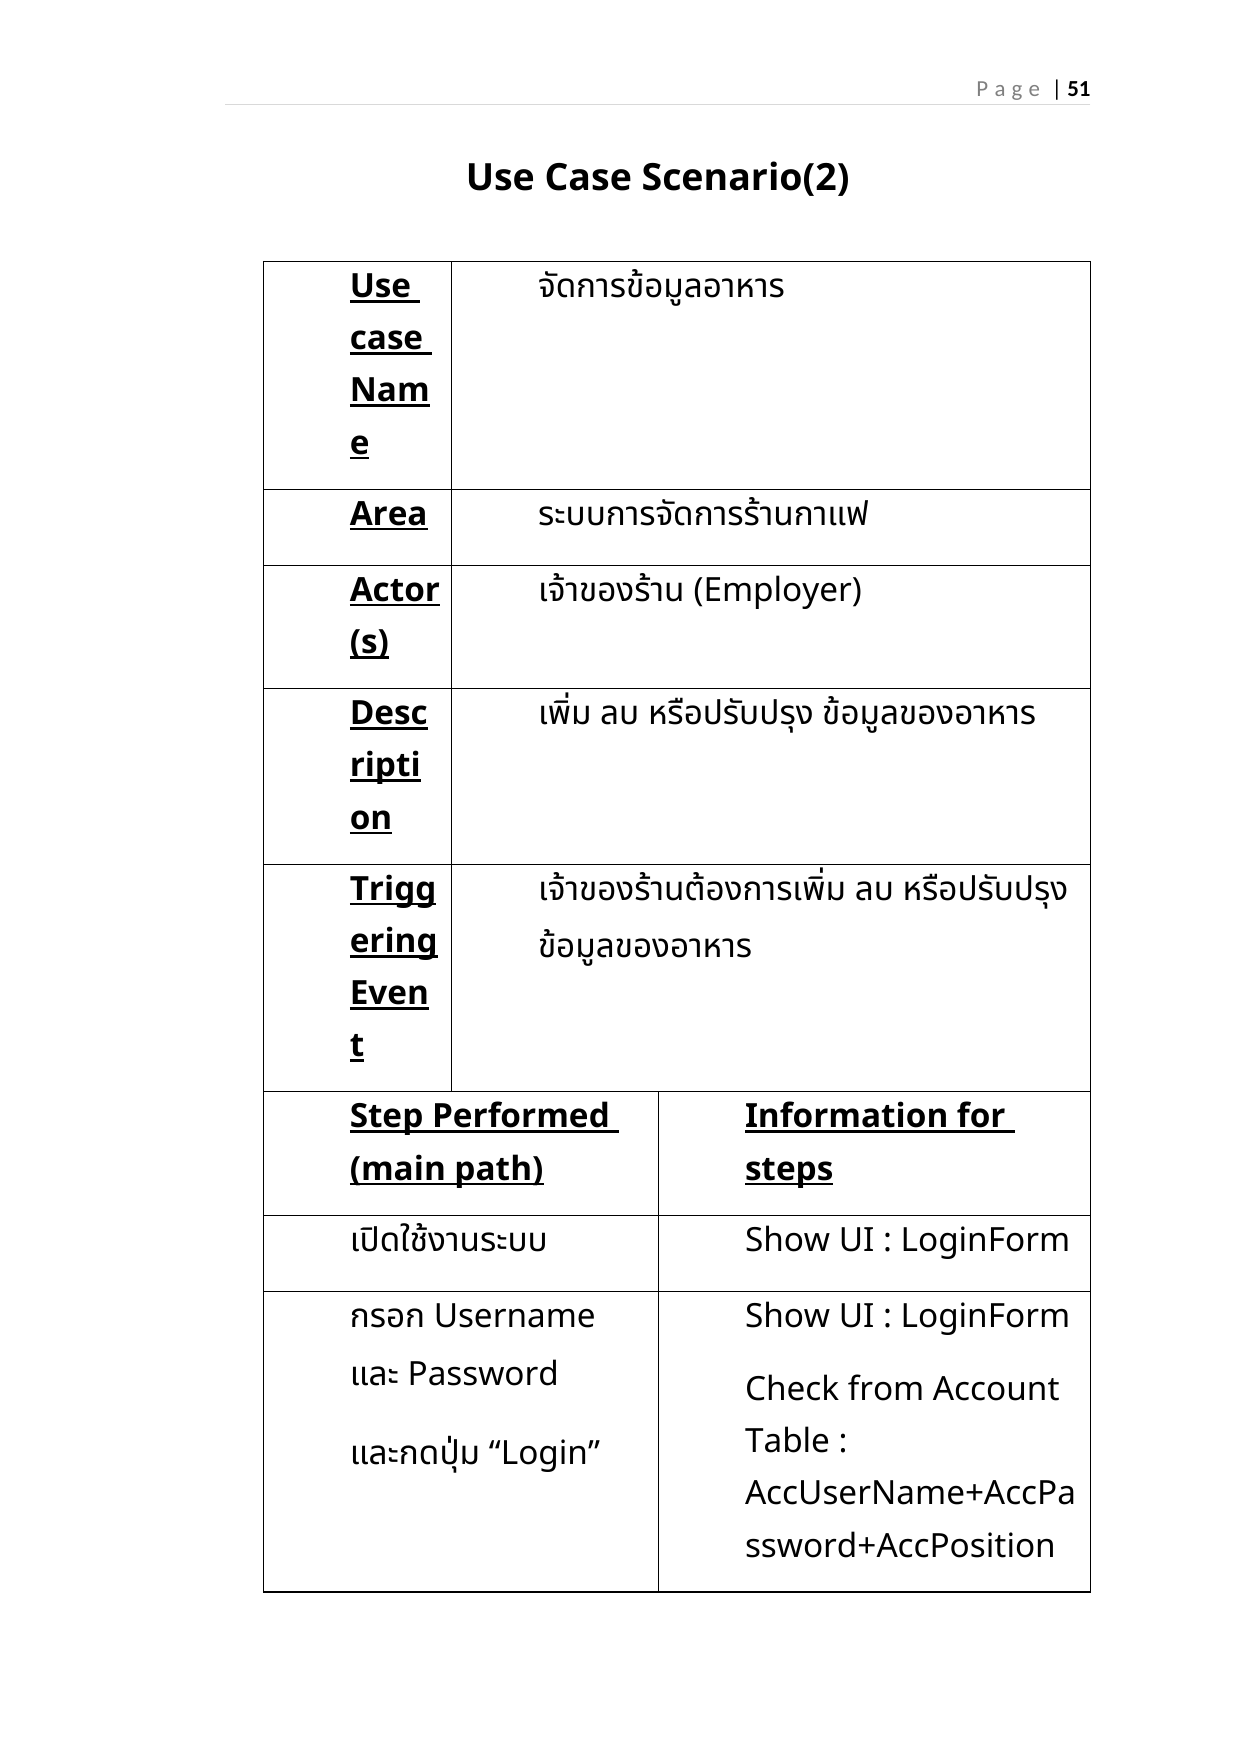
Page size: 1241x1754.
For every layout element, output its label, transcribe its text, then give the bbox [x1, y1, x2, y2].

table_cell Show UI : LoginForm [659, 1216, 1090, 1291]
table_cell ระบบการจัดการร้านกาแฟ [452, 490, 1090, 565]
table_cell Description [264, 689, 451, 863]
table_cell เจ้าของร้าน (Employer) [452, 566, 1090, 688]
table_cell Actor(s) [264, 566, 451, 688]
table_cell Show UI : LoginForm Check from Account Table : AccUserName+AccPassword+AccPosition [659, 1292, 1090, 1591]
table_cell Triggering Event [264, 865, 451, 1091]
table_cell เพิ่ม ลบ หรือปรับปรุง ข้อมูลของอาหาร [452, 689, 1090, 863]
table_cell Information for steps [659, 1092, 1090, 1214]
table_header Use case Name [264, 262, 451, 488]
table_cell Area [264, 490, 451, 565]
table_cell Step Performed (main path) [264, 1092, 658, 1214]
table_cell กรอก Username และ Password และกดปุ่ม “Login” [264, 1292, 658, 1591]
text Use Case Scenario(2) [225, 150, 1090, 201]
table_cell เปิดใช้งานระบบ [264, 1216, 658, 1291]
table_cell เจ้าของร้านต้องการเพิ่ม ลบ หรือปรับปรุงข้อมูลของอาหาร [452, 865, 1090, 1091]
table_header จัดการข้อมูลอาหาร [452, 262, 1090, 488]
